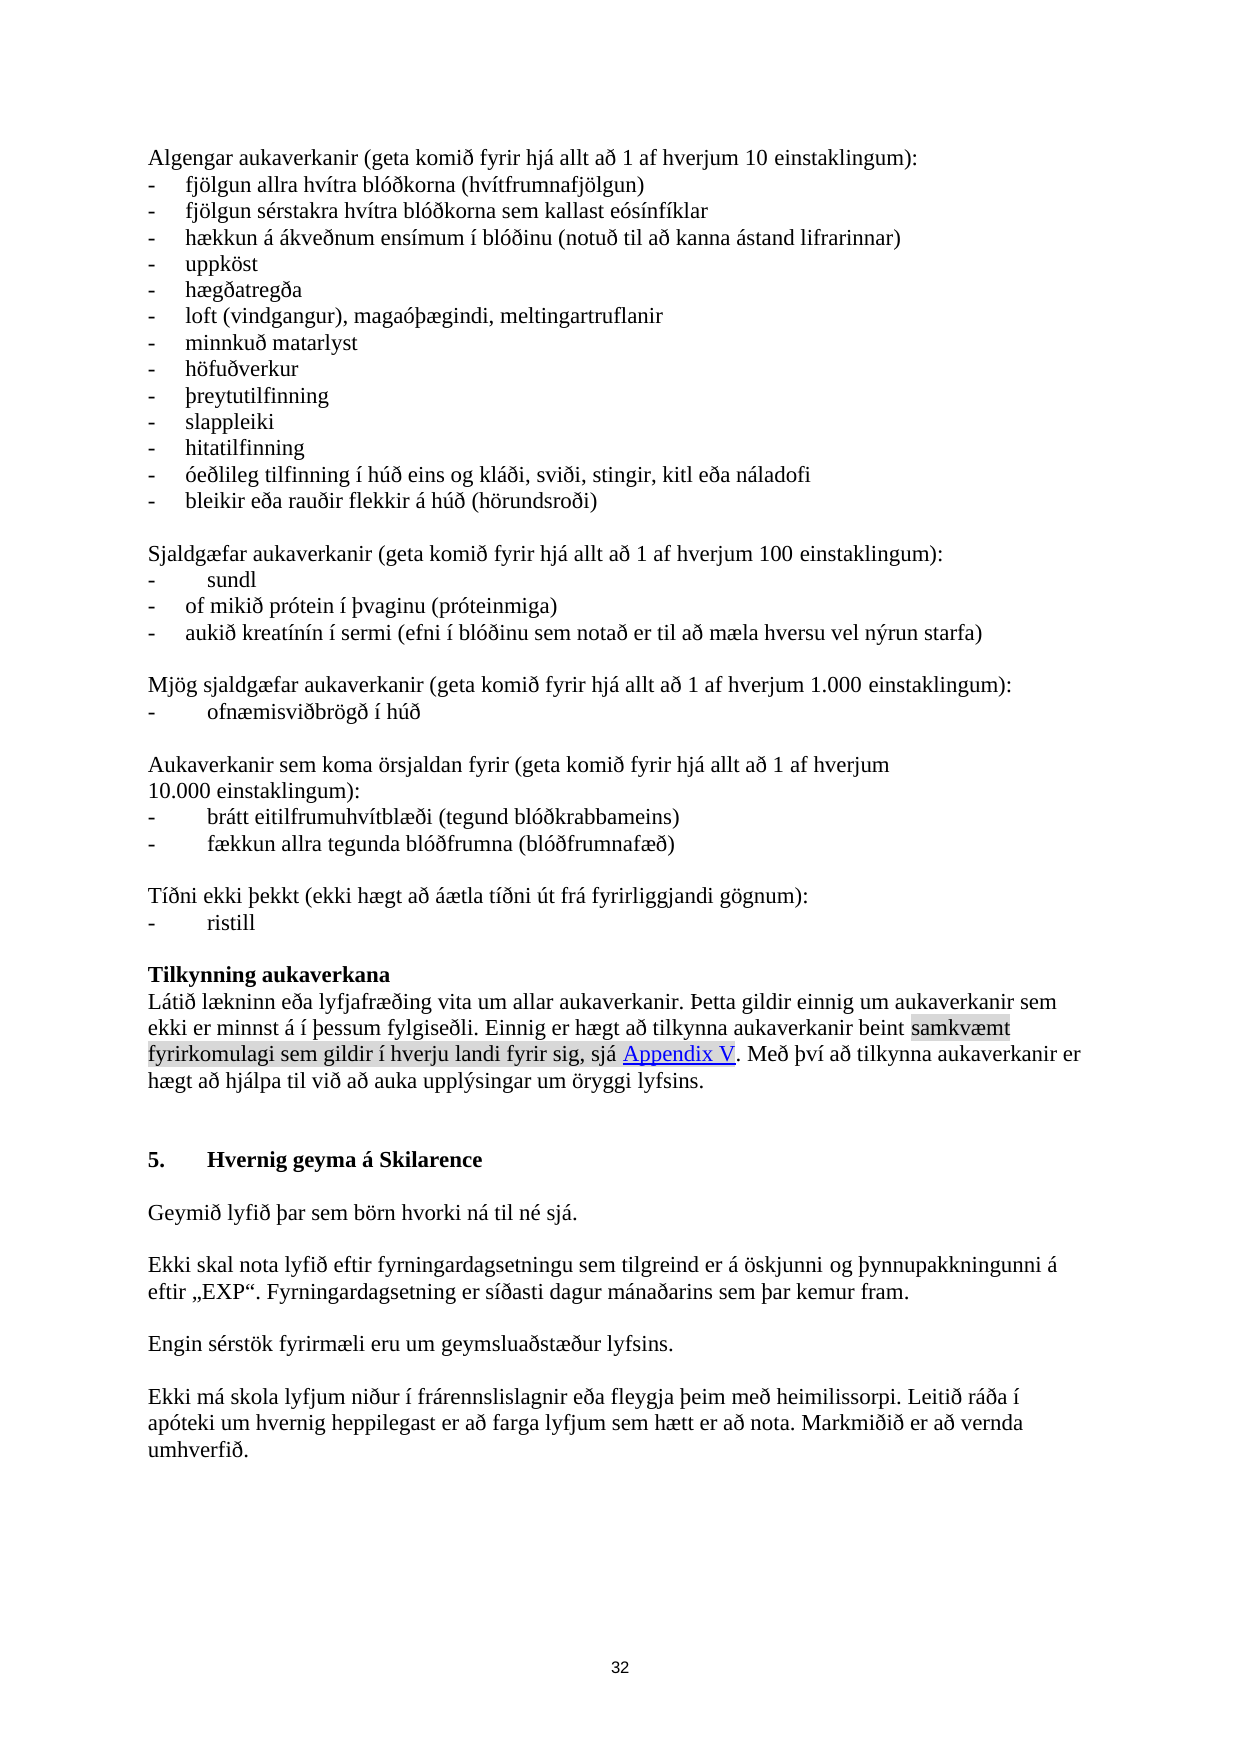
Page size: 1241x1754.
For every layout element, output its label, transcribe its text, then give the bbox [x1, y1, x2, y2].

text Mjög sjaldgæfar aukaverkanir (geta komið fyrir hjá allt að 1 af hverjum 1.000 einstaklingum): [148, 672, 1092, 698]
list Algengar aukaverkanir (geta komið fyrir hjá allt að 1 af hverjum 10 einstaklingum): [148, 144, 1093, 171]
list óeðlileg tilfinning í húð eins og kláði, sviði, stingir, kitl eða náladofi [148, 461, 1092, 487]
list - sundl [148, 566, 1096, 592]
list uppköst [148, 250, 1092, 276]
list loft (vindgangur), magaóþægindi, meltingartruflanir [148, 303, 1092, 329]
list hækkun á ákveðnum ensímum í blóðinu (notuð til að kanna ástand lifrarinnar) [148, 223, 1092, 250]
text Aukaverkanir sem koma örsjaldan fyrir (geta komið fyrir hjá allt að 1 af hverjum 10.000 einstaklingum): [148, 751, 1092, 803]
list hægðatregða [148, 276, 1092, 303]
list of mikið prótein í þvaginu (próteinmiga) [148, 592, 1092, 619]
list Sjaldgæfar aukaverkanir (geta komið fyrir hjá allt að 1 af hverjum 100 einstaklingum): [148, 540, 1096, 566]
list þreytutilfinning [148, 382, 1092, 408]
text Engin sérstök fyrirmæli eru um geymsluaðstæður lyfsins. [148, 1330, 1092, 1357]
list hitatilfinning [148, 434, 1092, 461]
list höfuðverkur [148, 355, 1092, 382]
text Geymið lyfið þar sem börn hvorki ná til né sjá. [148, 1199, 1092, 1225]
list bleikir eða rauðir flekkir á húð (hörundsroði) [148, 487, 1092, 513]
list fjölgun sérstakra hvítra blóðkorna sem kallast eósínfíklar [148, 197, 1092, 223]
list fjölgun allra hvítra blóðkorna (hvítfrumnafjölgun) [148, 171, 1092, 197]
text Látið lækninn eða lyfjafræðing vita um allar aukaverkanir. Þetta gildir einnig um aukaverkanir sem ekki er minnst á í þessum fylgiseðli. Einnig er hægt að tilkynna aukaverkanir beint samkvæmt fyrirkomulagi sem gildir í hverju landi fyrir sig, sjá Appendix V. Með því að tilkynna aukaverkanir er hægt að hjálpa til við að auka upplýsingar um öryggi lyfsins. [148, 988, 1092, 1093]
text Ekki má skola lyfjum niður í frárennslislagnir eða fleygja þeim með heimilissorpi. Leitið ráða í apóteki um hvernig heppilegast er að farga lyfjum sem hætt er að nota. Markmiðið er að vernda umhverfið. [148, 1383, 1093, 1462]
text Ekki skal nota lyfið eftir fyrningardagsetningu sem tilgreind er á öskjunni og þynnupakkningunni á eftir „EXP“. Fyrningardagsetning er síðasti dagur mánaðarins sem þar kemur fram. [148, 1251, 1093, 1304]
text - brátt eitilfrumuhvítblæði (tegund blóðkrabbameins) [148, 803, 1092, 830]
list slappleiki [148, 408, 1092, 434]
list aukið kreatínín í sermi (efni í blóðinu sem notað er til að mæla hversu vel nýrun starfa) [148, 619, 1092, 645]
text - fækkun allra tegunda blóðfrumna (blóðfrumnafæð) [148, 830, 1092, 856]
list Tilkynning aukaverkana [148, 961, 1092, 988]
text - ofnæmisviðbrögð í húð [148, 698, 1092, 724]
list 5. Hvernig geyma á Skilarence [148, 1146, 1092, 1172]
text Tíðni ekki þekkt (ekki hægt að áætla tíðni út frá fyrirliggjandi gögnum): [148, 882, 1092, 909]
text - ristill [148, 909, 1092, 935]
list minnkuð matarlyst [148, 329, 1092, 355]
